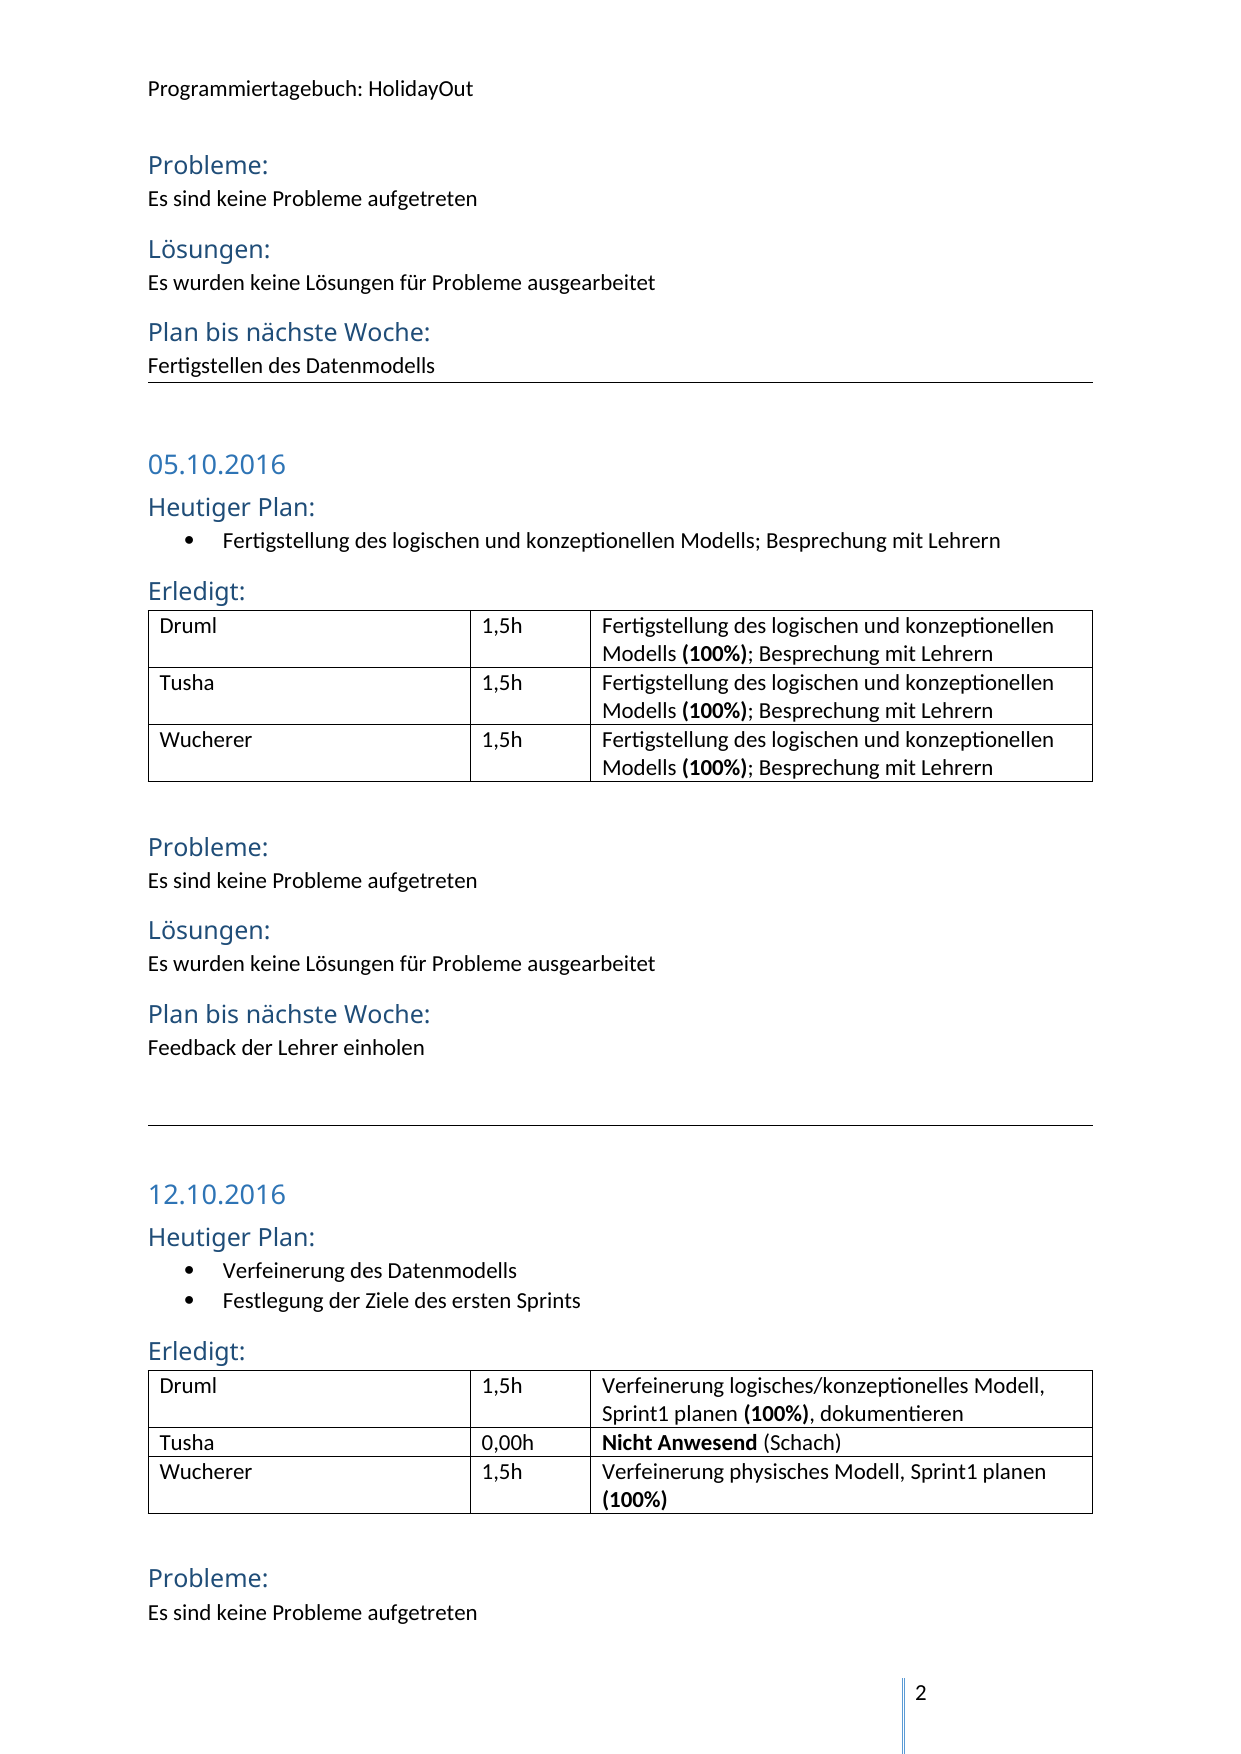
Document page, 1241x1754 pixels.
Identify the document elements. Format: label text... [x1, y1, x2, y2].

text Fertigstellen des Datenmodells [148, 352, 1093, 382]
table_header Druml [149, 611, 470, 667]
subtitle Heutiger Plan: [148, 1219, 1093, 1253]
table_header 1,5h [471, 1371, 590, 1427]
table_cell Fertigstellung des logischen und konzeptionellen Modells (100%); Besprechung mit Lehrern [591, 725, 1092, 781]
table_cell 0,00h [471, 1428, 590, 1456]
table_cell Wucherer [149, 725, 470, 781]
table_header Fertigstellung des logischen und konzeptionellen Modells (100%); Besprechung mit Lehrern [591, 611, 1092, 667]
subtitle Probleme: [148, 148, 1093, 182]
subtitle 12.10.2016 [148, 1175, 1093, 1212]
subtitle Probleme: [148, 1561, 1093, 1595]
subtitle Probleme: [148, 829, 1093, 863]
table_cell Fertigstellung des logischen und konzeptionellen Modells (100%); Besprechung mit Lehrern [591, 668, 1092, 724]
text Es wurden keine Lösungen für Probleme ausgearbeitet [148, 949, 1093, 978]
table_cell Verfeinerung physisches Modell, Sprint1 planen (100%) [591, 1457, 1092, 1513]
text Es sind keine Probleme aufgetreten [148, 1598, 1093, 1626]
subtitle Plan bis nächste Woche: [148, 315, 1093, 349]
table_header 1,5h [471, 611, 590, 667]
subtitle Erledigt: [148, 1333, 1093, 1367]
subtitle Plan bis nächste Woche: Feedback der Lehrer einholen [148, 996, 1093, 1125]
table_cell Wucherer [149, 1457, 470, 1513]
text Es wurden keine Lösungen für Probleme ausgearbeitet [148, 268, 1093, 296]
list Festlegung der Ziele des ersten Sprints [185, 1286, 1093, 1314]
table_cell Tusha [149, 668, 470, 724]
text Es sind keine Probleme aufgetreten [148, 184, 1093, 212]
subtitle Lösungen: [148, 913, 1093, 947]
table_header Druml [149, 1371, 470, 1427]
subtitle Lösungen: [148, 231, 1093, 265]
table_header Verfeinerung logisches/konzeptionelles Modell, Sprint1 planen (100%), dokumentieren [591, 1371, 1092, 1427]
table_cell 1,5h [471, 668, 590, 724]
list Fertigstellung des logischen und konzeptionellen Modells; Besprechung mit Lehrern [185, 526, 1093, 554]
list Verfeinerung des Datenmodells [185, 1256, 1093, 1284]
table_cell Tusha [149, 1428, 470, 1456]
table_cell Nicht Anwesend (Schach) [591, 1428, 1092, 1456]
subtitle Erledigt: [148, 573, 1093, 607]
subtitle 05.10.2016 [148, 446, 1093, 482]
text Es sind keine Probleme aufgetreten [148, 866, 1093, 894]
subtitle Heutiger Plan: [148, 489, 1093, 524]
table_cell 1,5h [471, 1457, 590, 1513]
table_cell 1,5h [471, 725, 590, 781]
